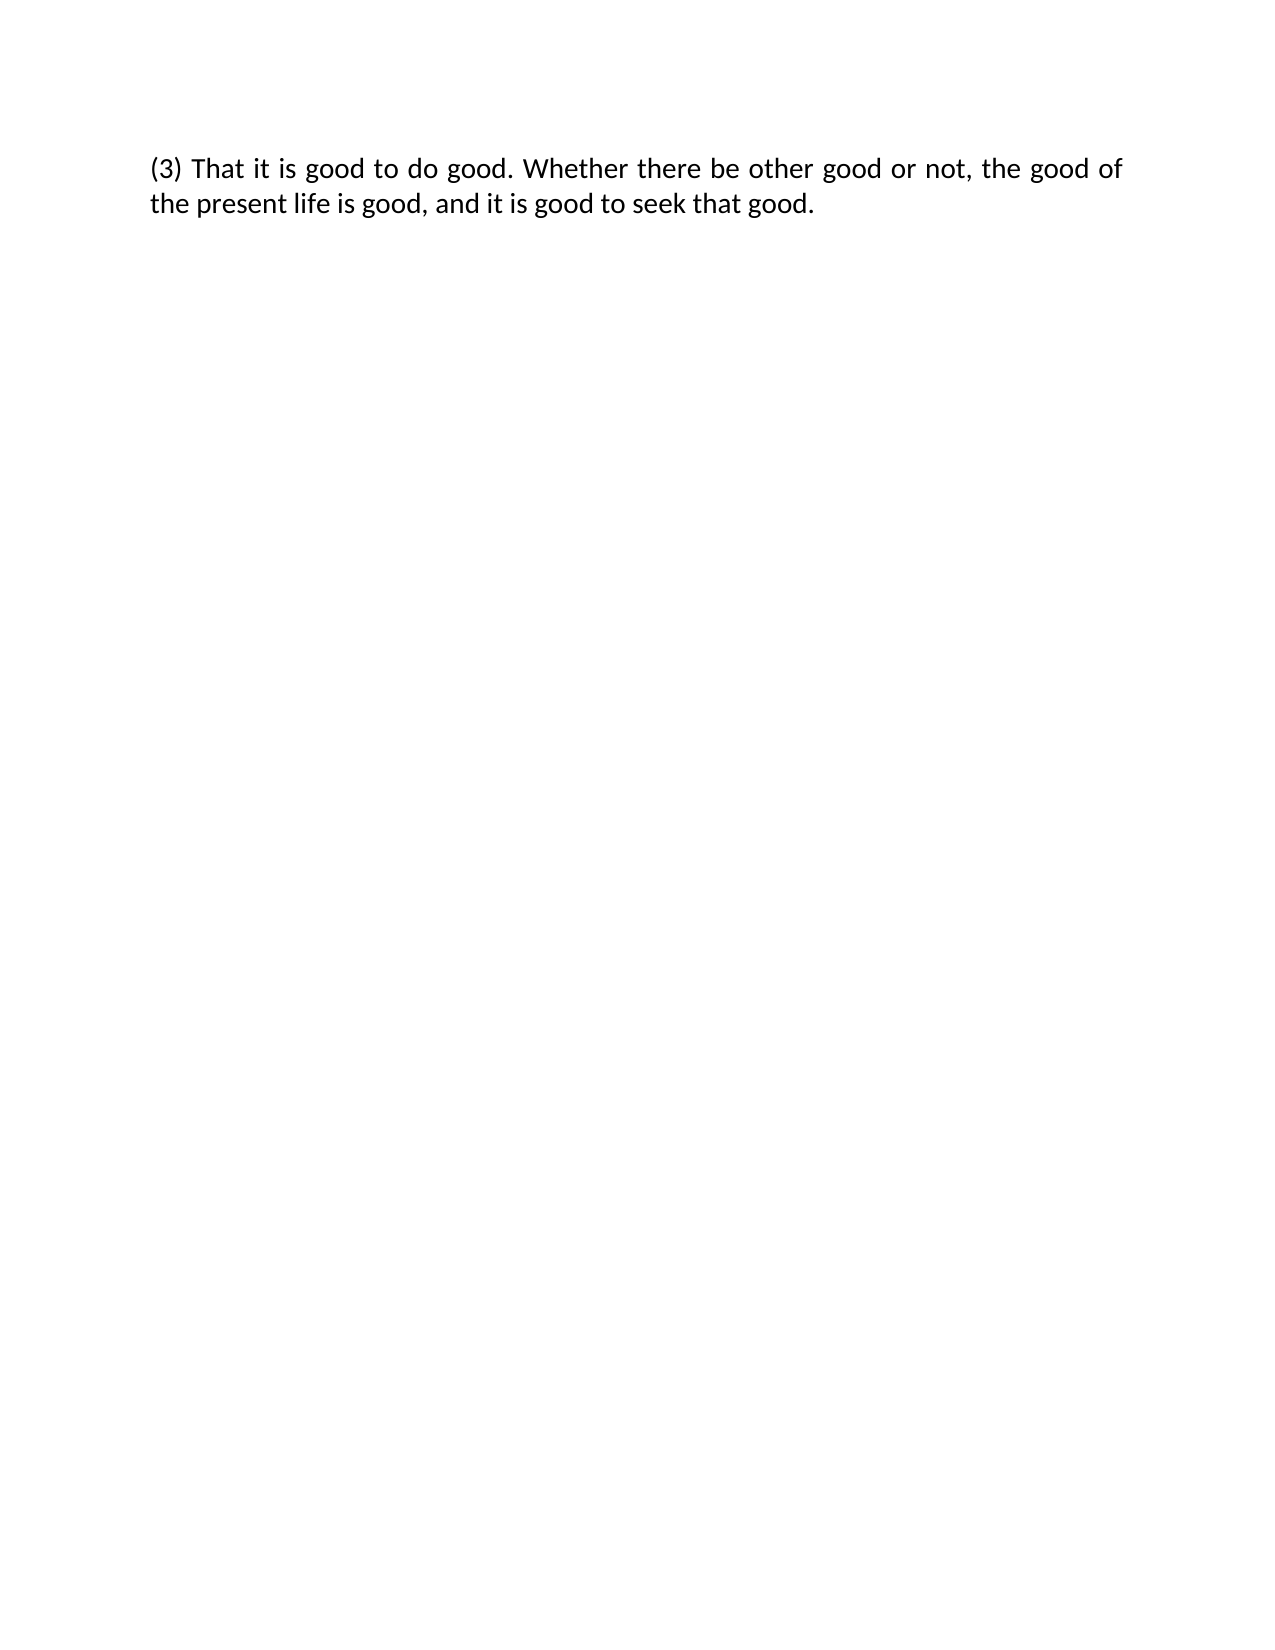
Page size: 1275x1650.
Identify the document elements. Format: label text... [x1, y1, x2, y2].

text (3) That it is good to do good. Whether there be other good or not, the good of the present life is good, and it is good to seek that good. [150, 150, 1125, 221]
